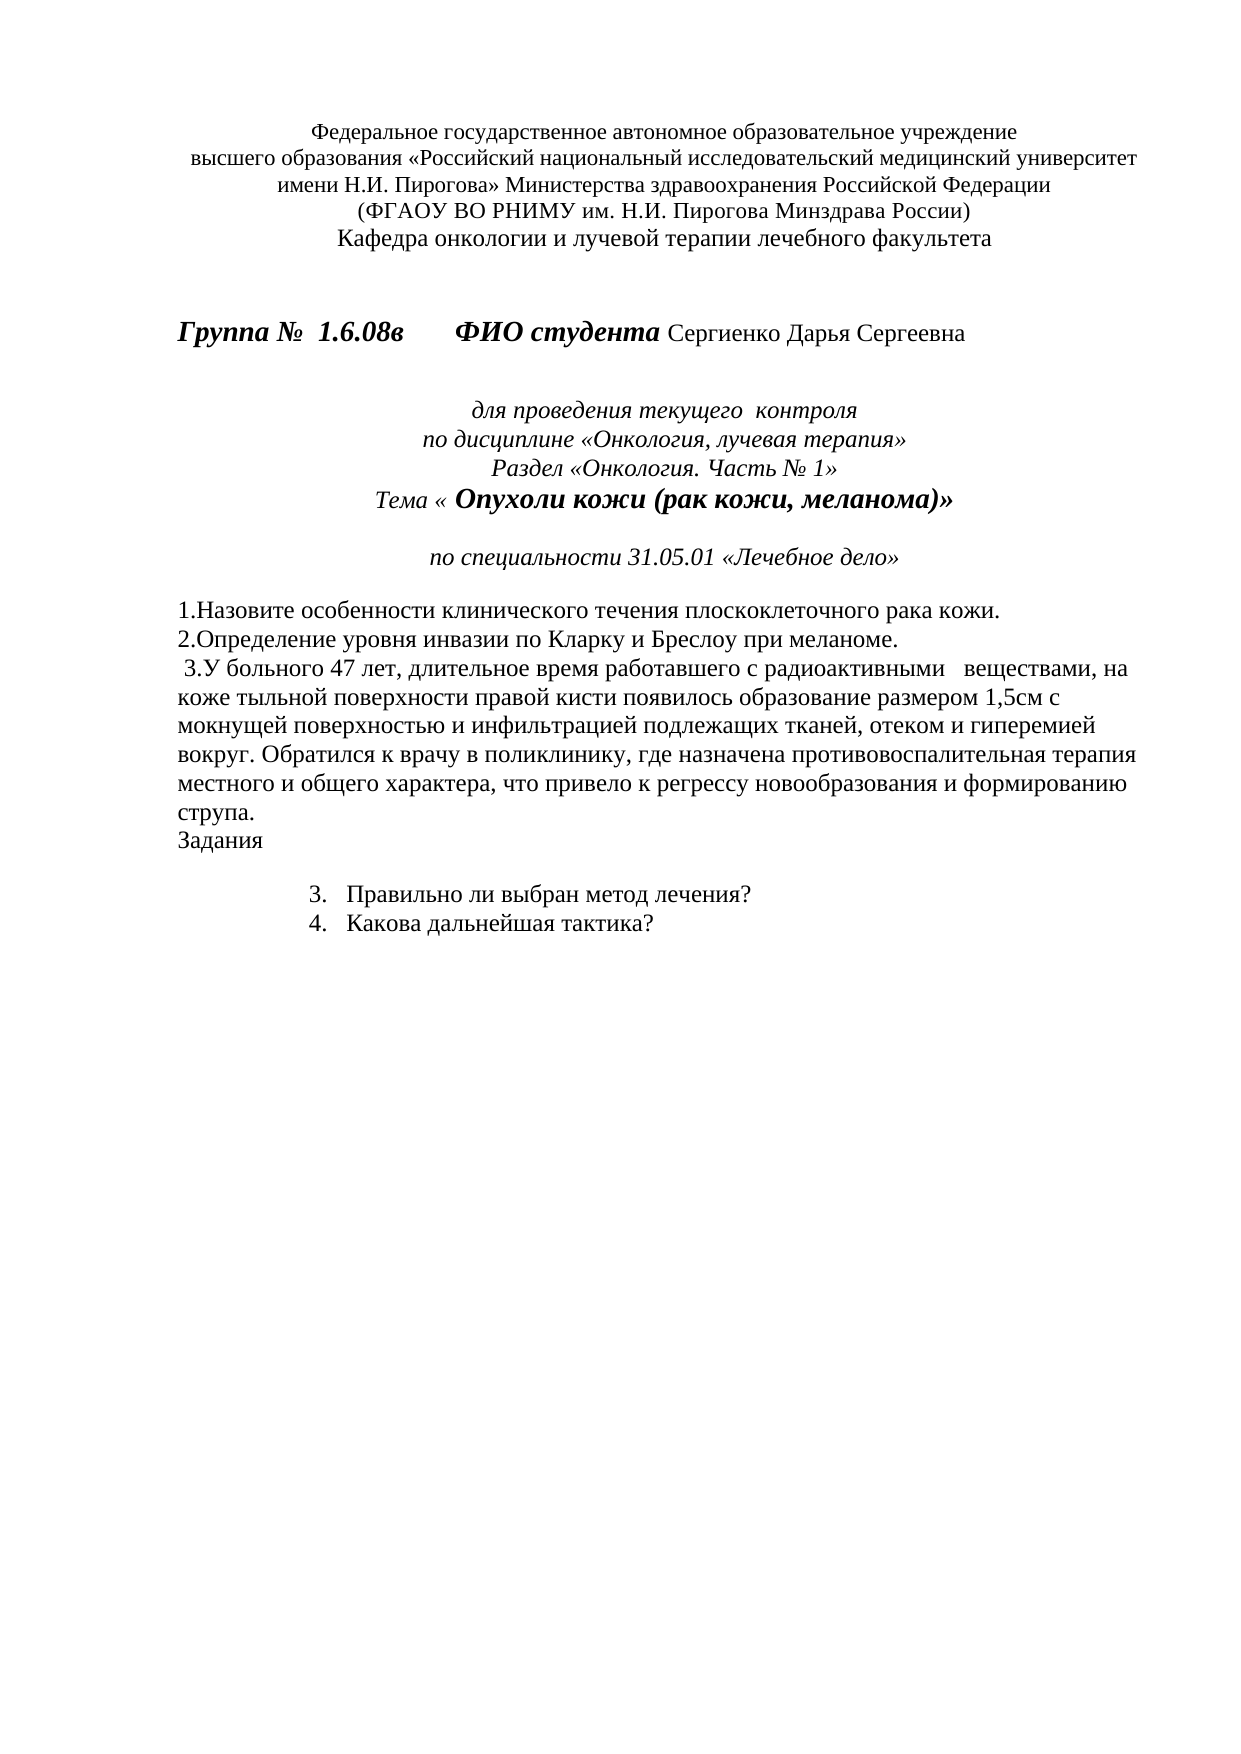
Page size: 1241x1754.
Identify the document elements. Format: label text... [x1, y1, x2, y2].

text Тема « Опухоли кожи (рак кожи, меланома)» [177, 482, 1152, 515]
text Раздел «Онкология. Часть № 1» [177, 453, 1152, 482]
text Федеральное государственное автономное образовательное учреждение [177, 118, 1152, 144]
list Правильно ли выбран метод лечения? [308, 879, 1152, 908]
text 1.Назовите особенности клинического течения плоскоклеточного рака кожи. [177, 596, 1152, 624]
text Группа № 1.6.08в ФИО студента Сергиенко Дарья Сергеевна [177, 314, 1152, 348]
text Кафедра онкологии и лучевой терапии лечебного факультета [177, 223, 1152, 252]
text высшего образования «Российский национальный исследовательский медицинский университет [177, 144, 1152, 171]
text Задания [177, 826, 1152, 854]
text 3.У больного 47 лет, длительное время работавшего с радиоактивными веществами, на коже тыльной поверхности правой кисти появилось образование размером 1,5см с мокнущей поверхностью и инфильтрацией подлежащих тканей, отеком и гиперемией вокруг. Обратился к врачу в поликлинику, где назначена противовоспалительная терапия местного и общего характера, что привело к регрессу новообразования и формированию струпа. [177, 653, 1152, 826]
text для проведения текущего контроля [177, 395, 1152, 424]
text 2.Определение уровня инвазии по Кларку и Бреслоу при меланоме. [177, 624, 1152, 653]
text по специальности 31.05.01 «Лечебное дело» [177, 542, 1152, 570]
text по дисциплине «Онкология, лучевая терапия» [177, 424, 1152, 453]
text имени Н.И. Пирогова» Министерства здравоохранения Российской Федерации [177, 171, 1152, 197]
text (ФГАОУ ВО РНИМУ им. Н.И. Пирогова Минздрава России) [177, 197, 1152, 223]
list Какова дальнейшая тактика? [308, 908, 1152, 937]
